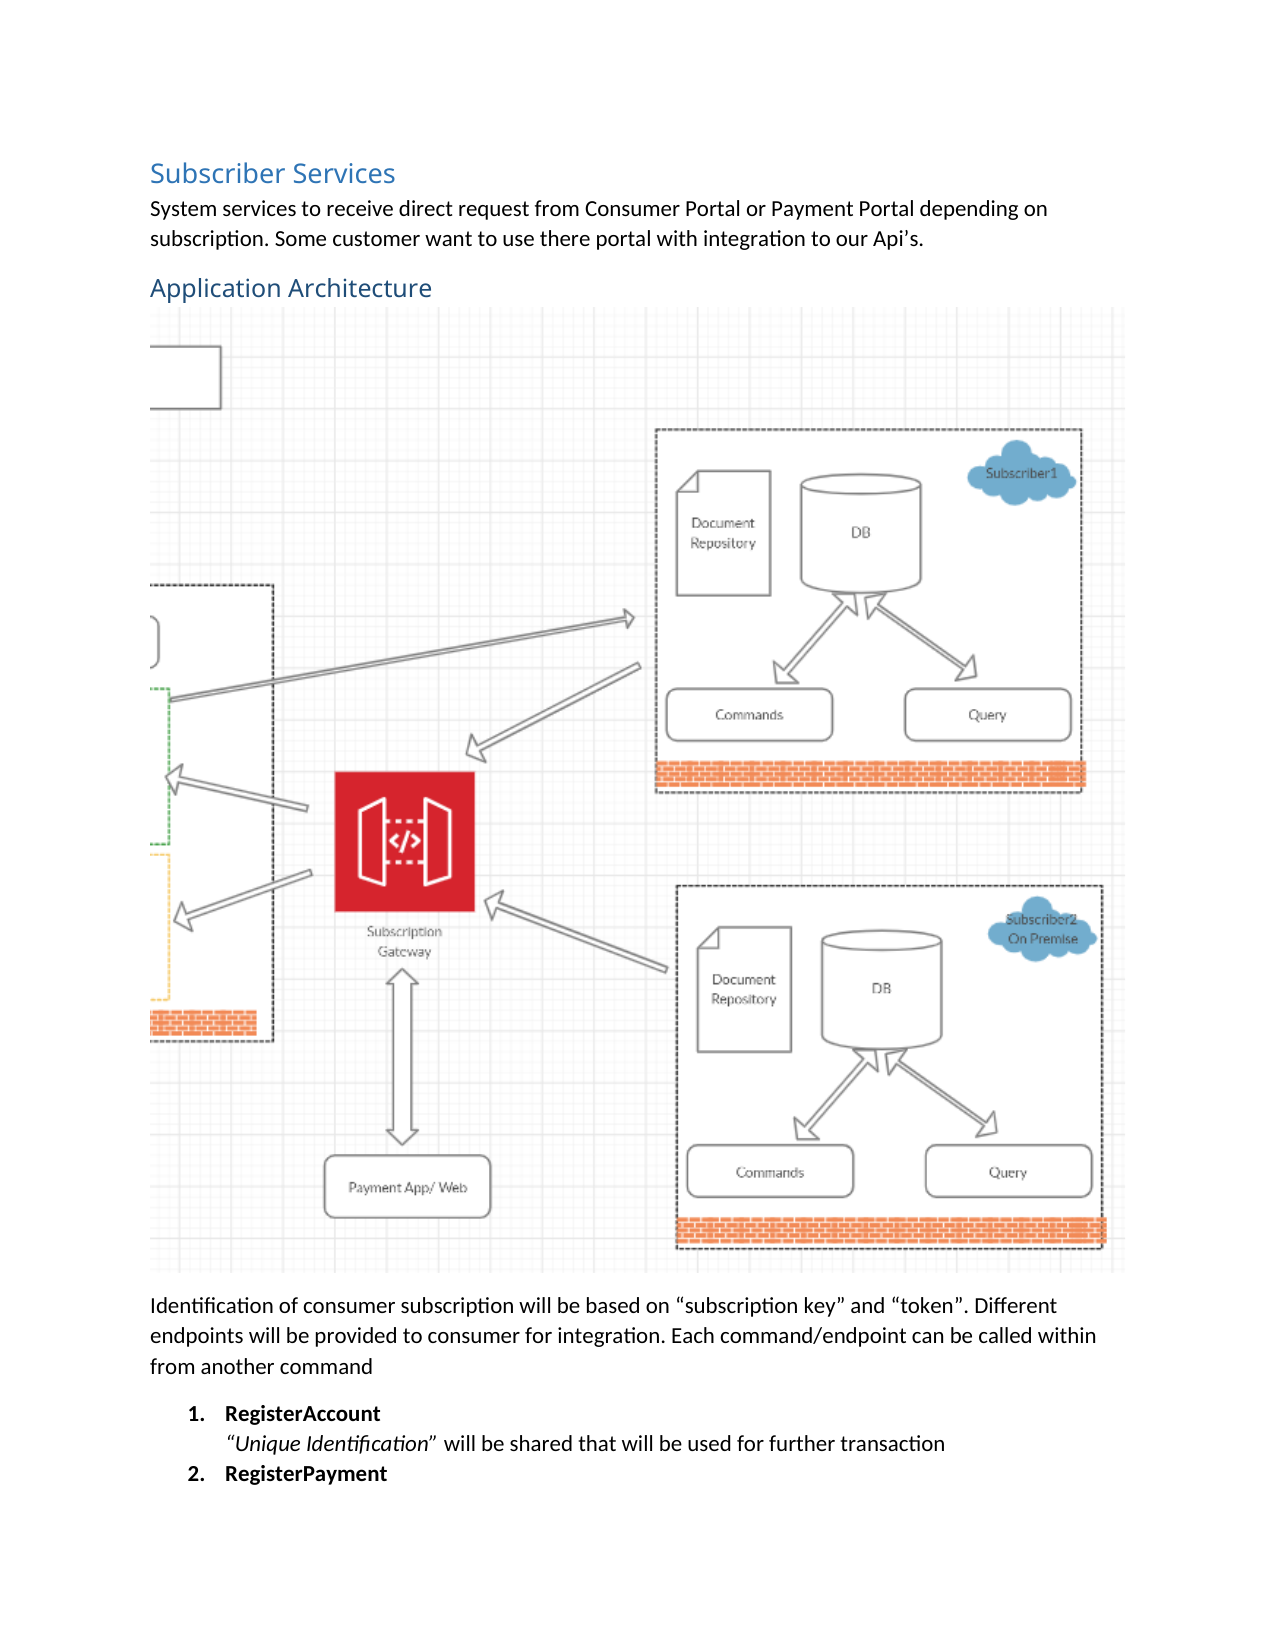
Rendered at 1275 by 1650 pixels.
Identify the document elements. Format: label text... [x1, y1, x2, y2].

list RegisterPayment [187, 1459, 1125, 1487]
subtitle Subscriber Services [150, 154, 1125, 191]
subtitle Application Architecture [150, 271, 1125, 305]
text Identification of consumer subscription will be based on “subscription key” and “token”. Different endpoints will be provided to consumer for integration. Each command/endpoint can be called within from another command [150, 1291, 1125, 1380]
picture [150, 307, 1125, 1273]
text System services to receive direct request from Consumer Portal or Payment Portal depending on subscription. Some customer want to use there portal with integration to our Api’s. [150, 194, 1125, 252]
list RegisterAccount [187, 1399, 1125, 1427]
list “Unique Identification” will be shared that will be used for further transaction [225, 1429, 1125, 1457]
